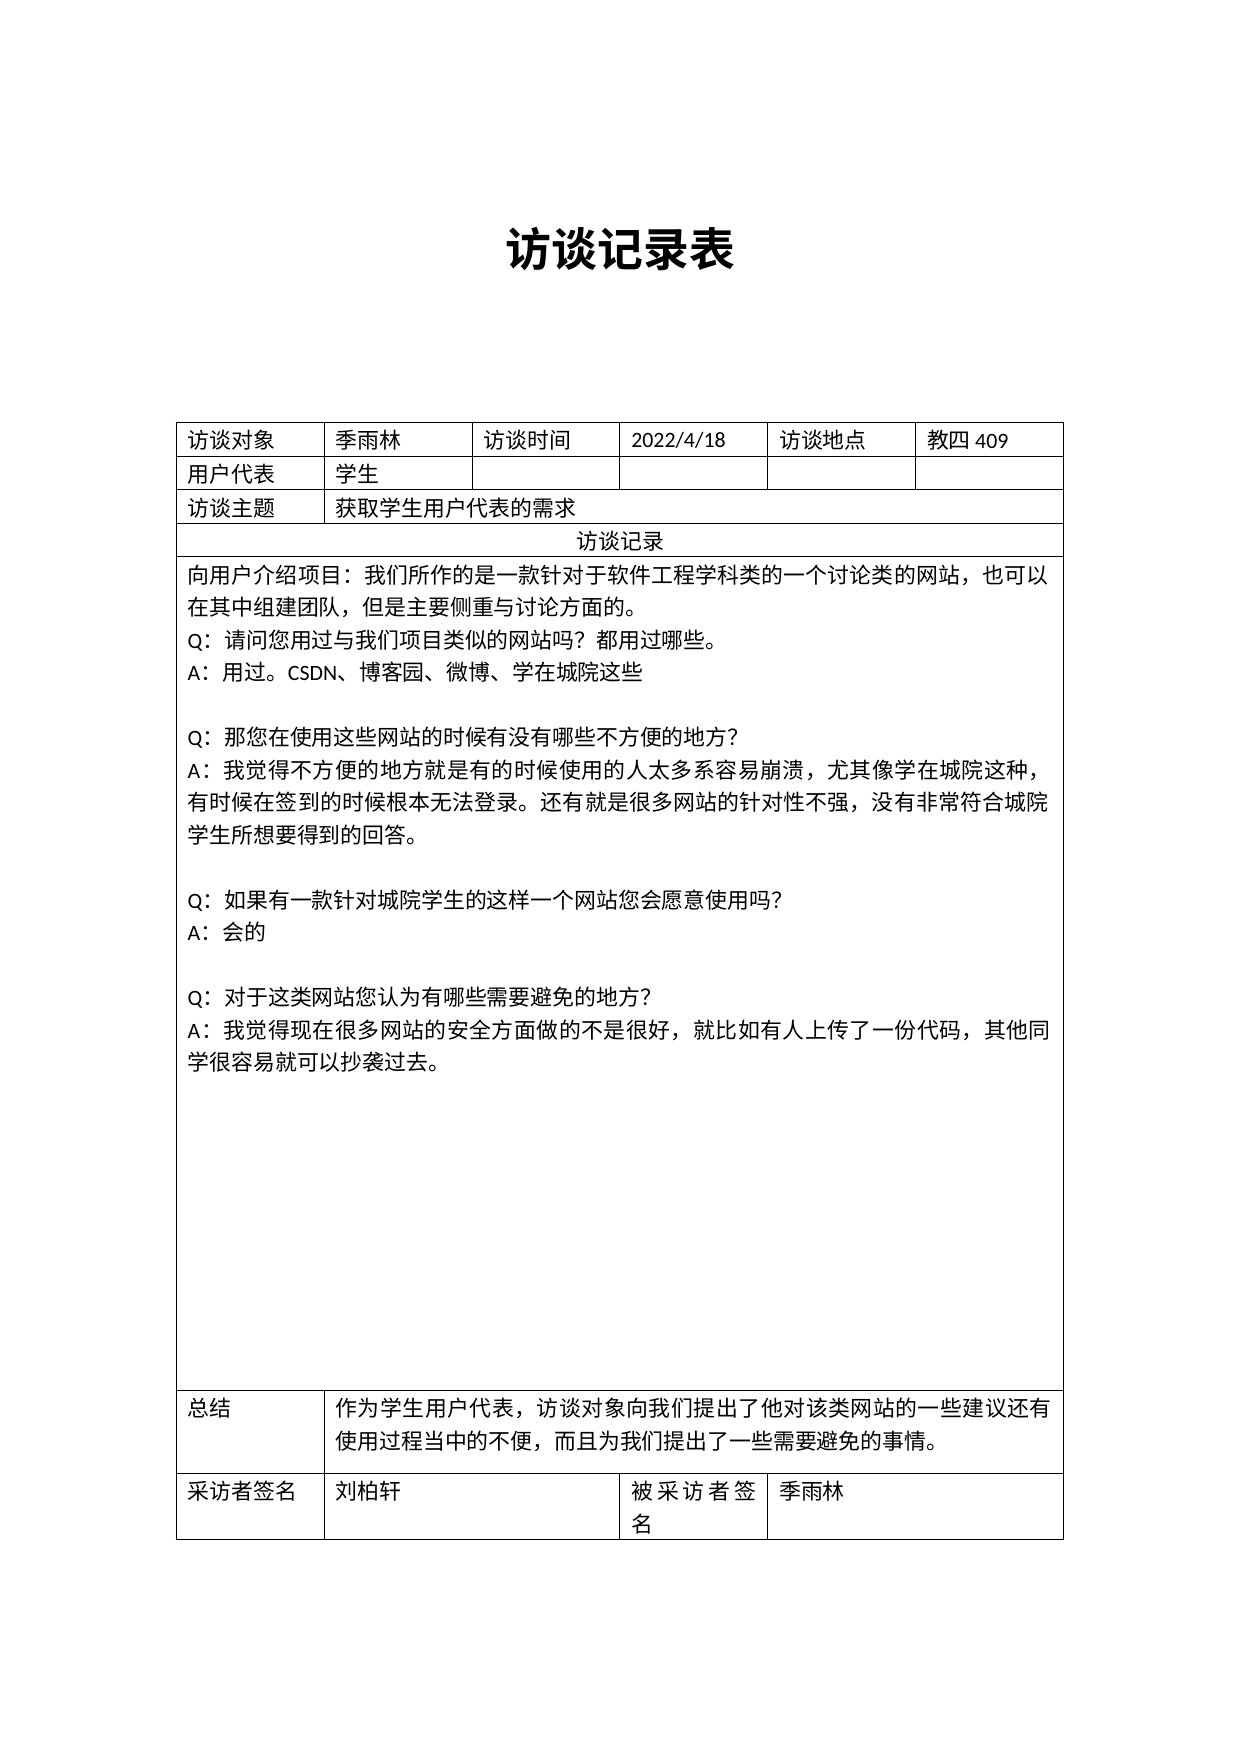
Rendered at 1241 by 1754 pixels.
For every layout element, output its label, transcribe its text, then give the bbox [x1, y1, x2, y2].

table_header 2022/4/18 [620, 423, 767, 456]
table_cell [473, 457, 619, 489]
table_cell 访谈记录 [177, 524, 1063, 556]
table_header 教四409 [916, 423, 1063, 456]
table_header 访谈地点 [768, 423, 915, 456]
table_cell 刘柏轩 [325, 1474, 619, 1539]
table_cell 总结 [177, 1391, 324, 1473]
subtitle 访谈记录表 [187, 197, 1053, 295]
table_cell 作为学生用户代表，访谈对象向我们提出了他对该类网站的一些建议还有使用过程当中的不便，而且为我们提出了一些需要避免的事情。 [325, 1391, 1063, 1473]
table_header 访谈对象 [177, 423, 324, 456]
table_cell 季雨林 [768, 1474, 1063, 1539]
table_cell 向用户介绍项目：我们所作的是一款针对于软件工程学科类的一个讨论类的网站，也可以在其中组建团队，但是主要侧重与讨论方面的。 Q：请问您用过与我们项目类似的网站吗？都用过哪些。 A：用过。CSDN、博客园、微博、学在城院这些 Q：那您在使用这些网站的时候有没有哪些不方便的地方？ A：我觉得不方便的地方就是有的时候使用的人太多系容易崩溃，尤其像学在城院这种，有时候在签到的时候根本无法登录。还有就是很多网站的针对性不强，没有非常符合城院学生所想要得到的回答。 Q：如果有一款针对城院学生的这样一个网站您会愿意使用吗？ A：会的 Q：对于这类网站您认为有哪些需要避免的地方？ A：我觉得现在很多网站的安全方面做的不是很好，就比如有人上传了一份代码，其他同学很容易就可以抄袭过去。 [177, 557, 1063, 1390]
table_header 季雨林 [325, 423, 472, 456]
table_cell [620, 457, 767, 489]
table_cell 被采访者签名 [620, 1474, 767, 1539]
table_cell [768, 457, 915, 489]
table_cell 访谈主题 [177, 490, 324, 523]
table_cell 获取学生用户代表的需求 [325, 490, 1063, 523]
table_cell 用户代表 [177, 457, 324, 489]
table_cell 学生 [325, 457, 472, 489]
table_header 访谈时间 [473, 423, 619, 456]
table_cell [916, 457, 1063, 489]
table_cell 采访者签名 [177, 1474, 324, 1539]
